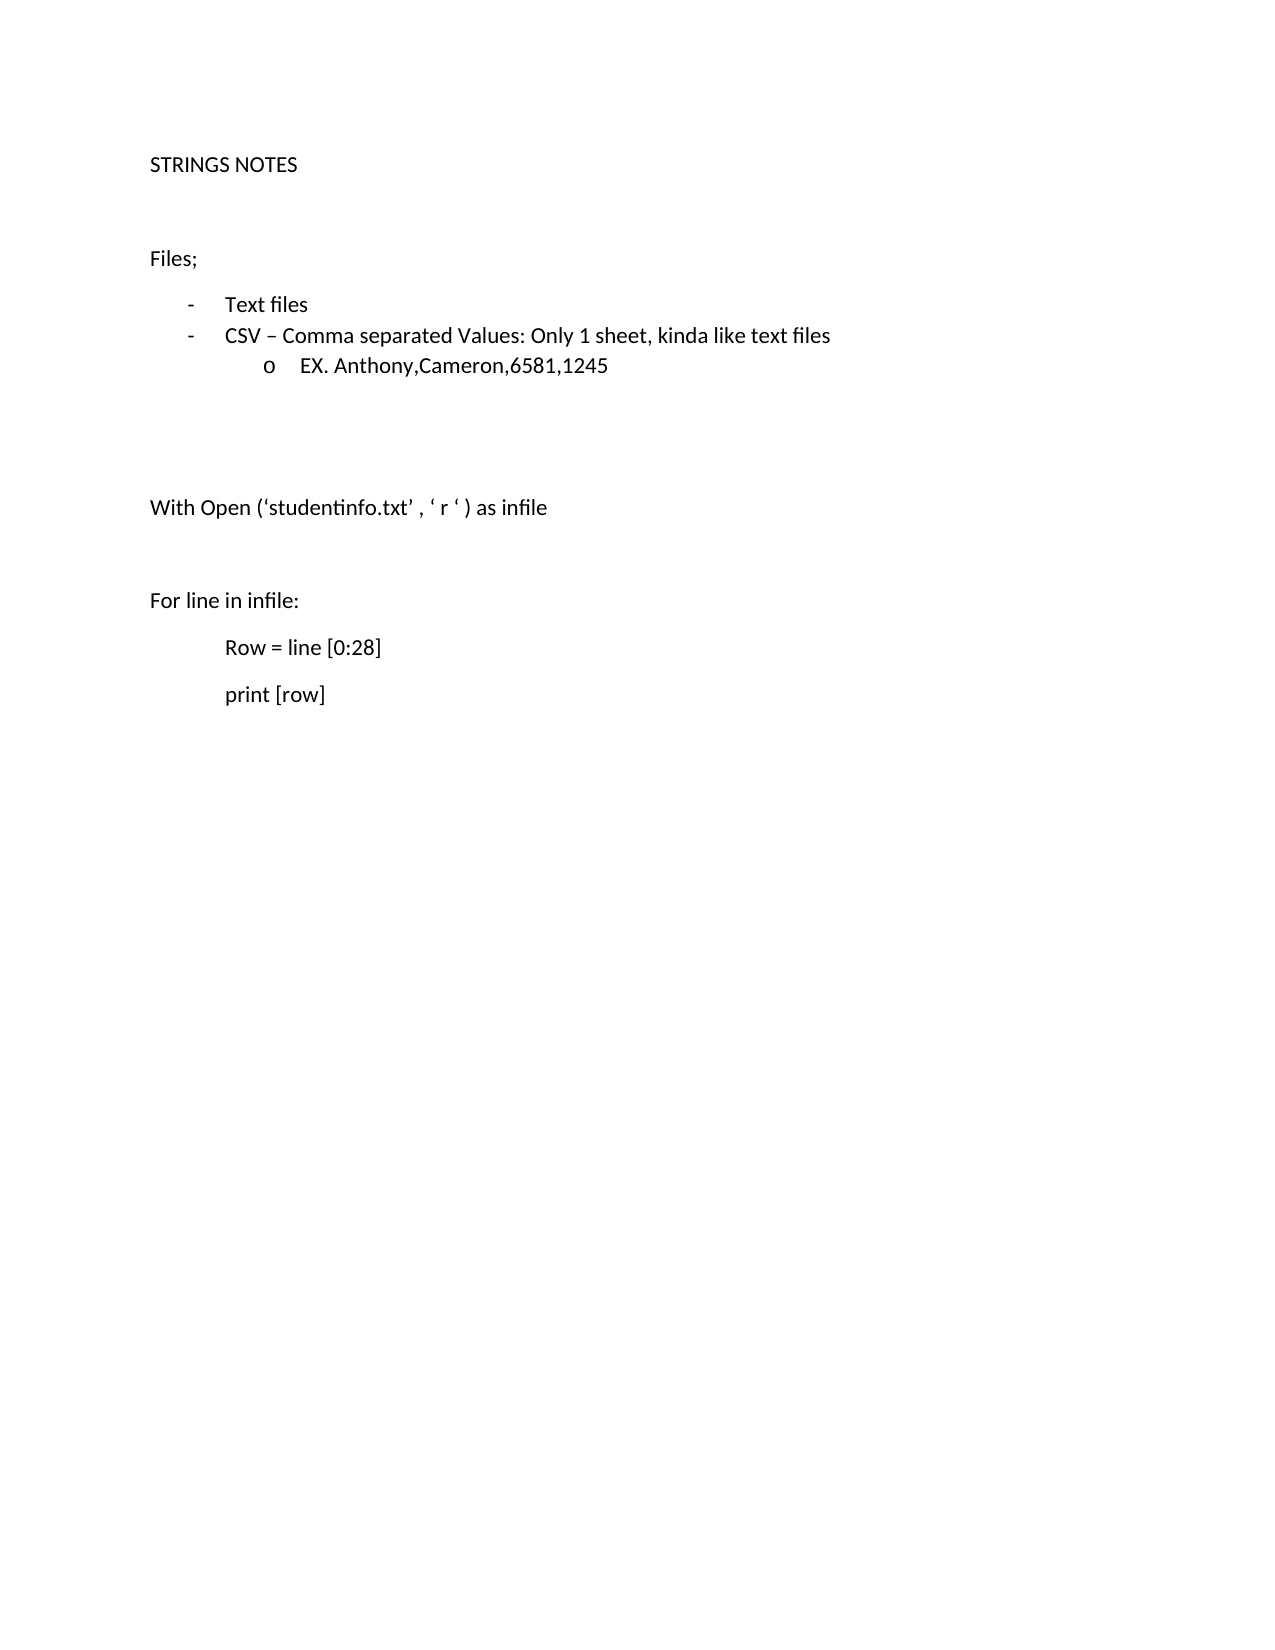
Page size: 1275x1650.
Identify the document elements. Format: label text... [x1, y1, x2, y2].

text print [row] [150, 680, 1125, 708]
list CSV – Comma separated Values: Only 1 sheet, kinda like text files [187, 321, 1125, 349]
text Row = line [0:28] [150, 633, 1125, 662]
text STRINGS NOTES [150, 150, 1125, 178]
text Files; [150, 244, 1125, 272]
text For line in infile: [150, 587, 1125, 615]
list Text files [187, 291, 1125, 319]
text With Open (‘studentinfo.txt’ , ‘ r ‘ ) as infile [150, 493, 1125, 521]
list EX. Anthony,Cameron,6581,1245 [262, 351, 1125, 380]
